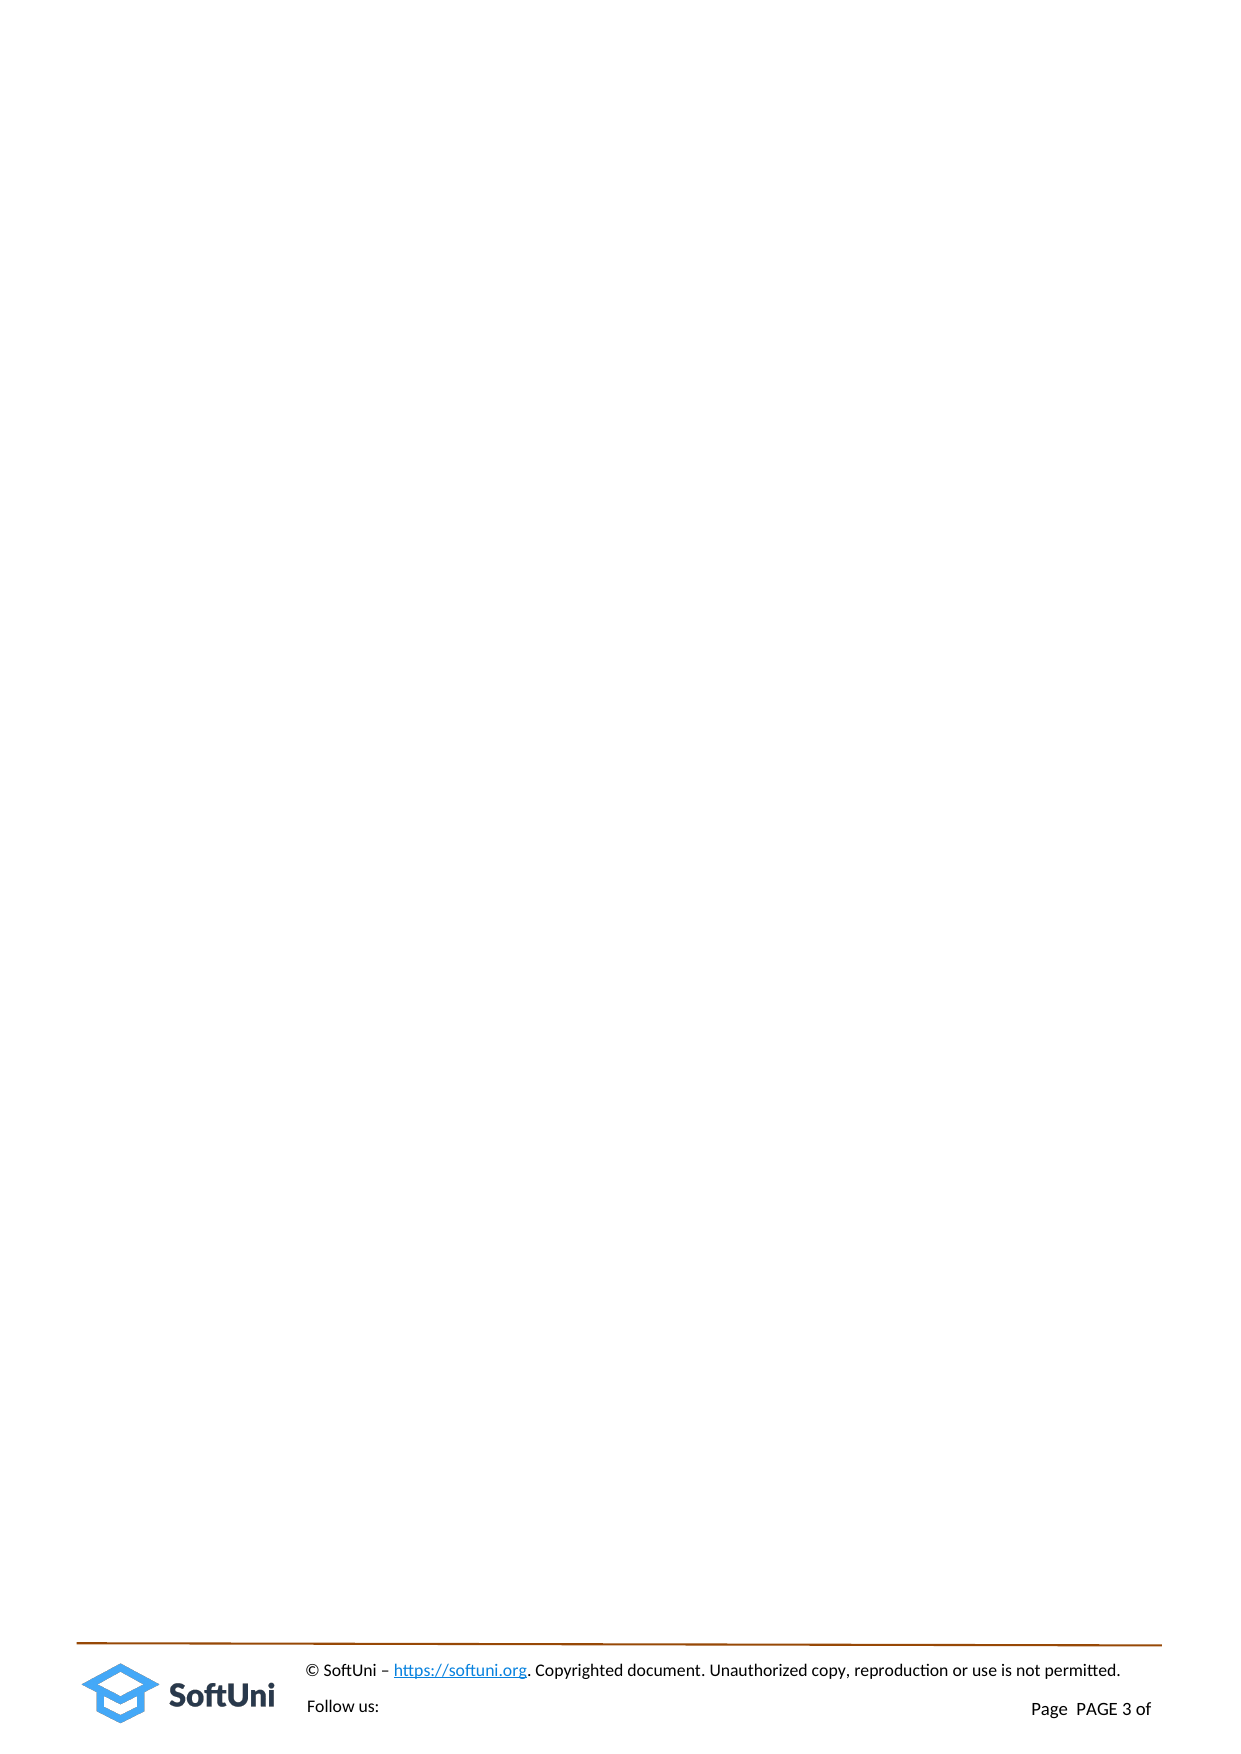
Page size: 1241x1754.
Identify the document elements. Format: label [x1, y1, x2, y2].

picture [75, 1658, 281, 1729]
